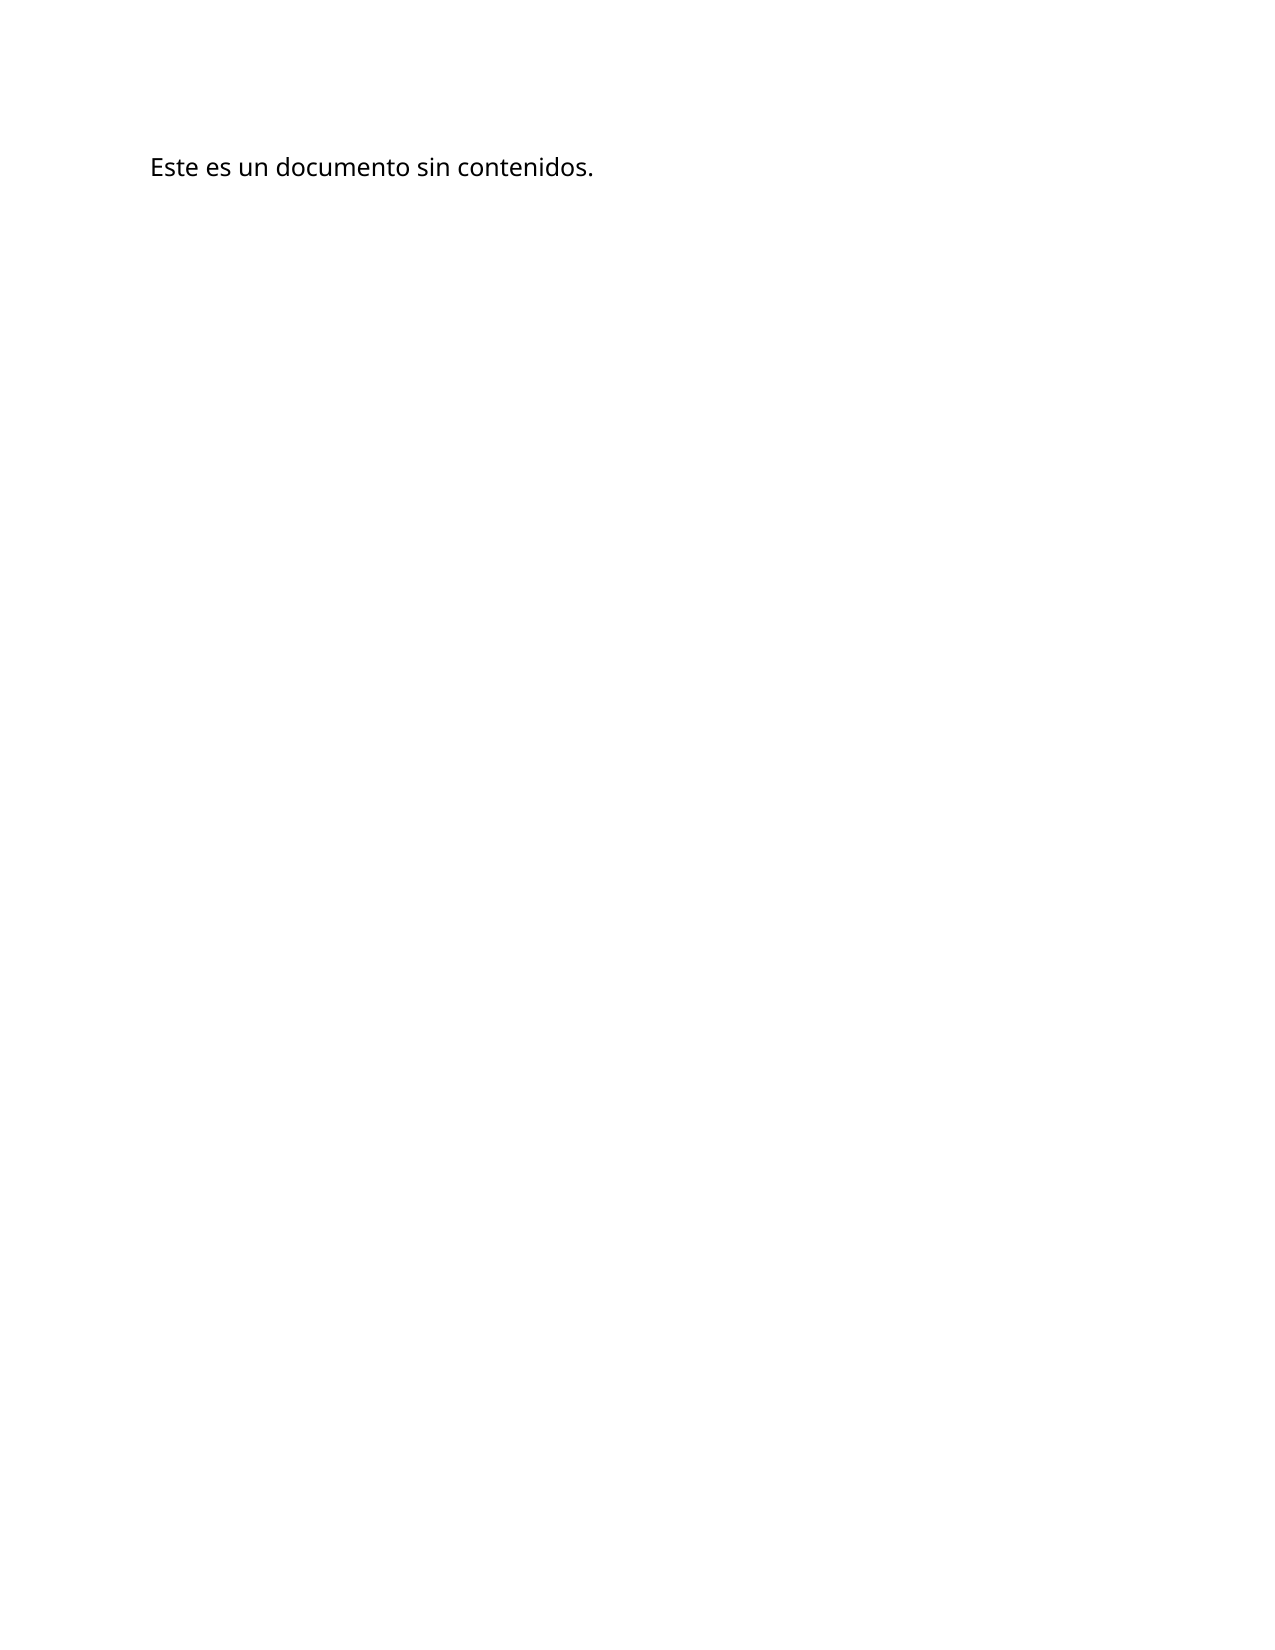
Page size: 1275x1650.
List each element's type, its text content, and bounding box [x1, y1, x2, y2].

text Este es un documento sin contenidos. [150, 150, 1125, 184]
